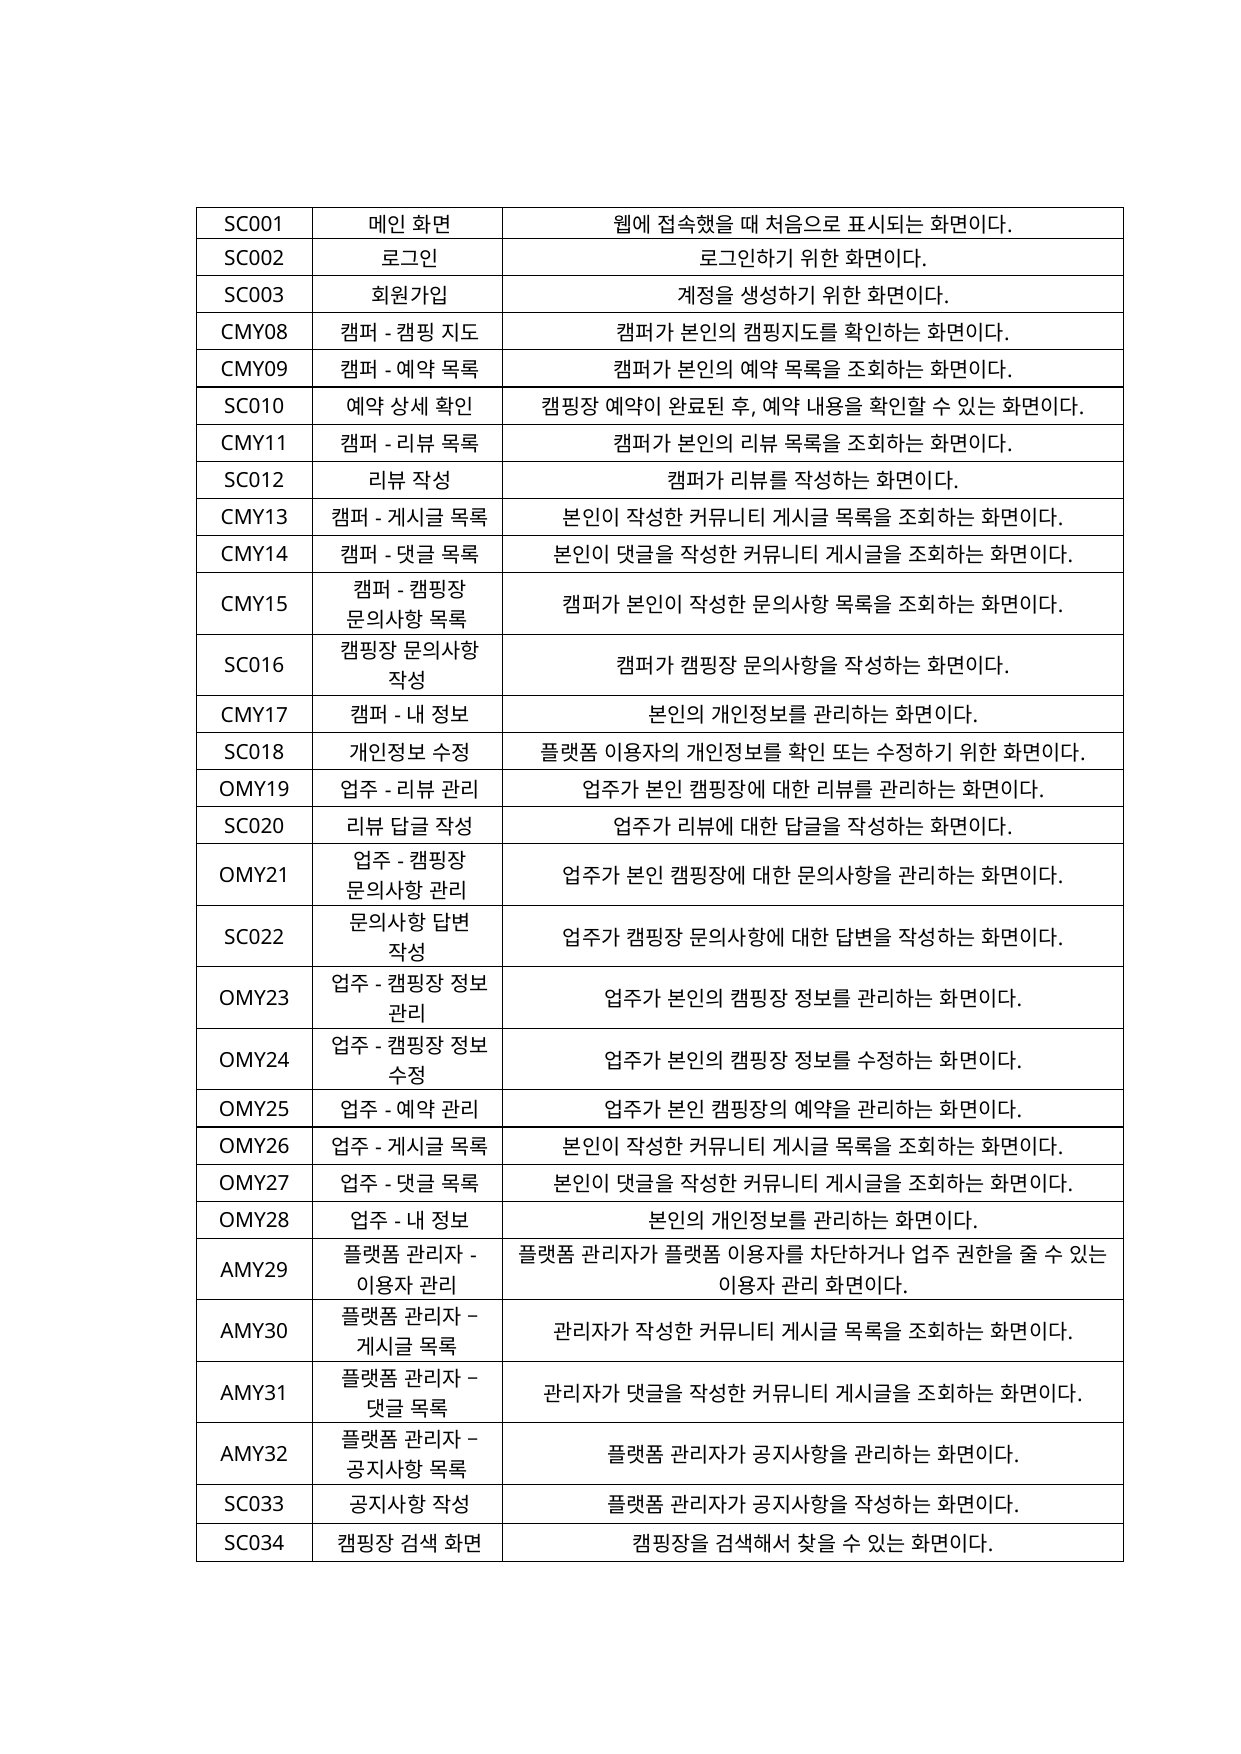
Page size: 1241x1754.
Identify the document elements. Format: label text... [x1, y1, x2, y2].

table_cell 업주가 본인 캠핑장의 예약을 관리하는 화면이다. [503, 1090, 1123, 1126]
table_cell 업주가 본인의 캠핑장 정보를 수정하는 화면이다. [503, 1029, 1123, 1089]
table_cell 업주 - 캠핑장 정보 관리 [313, 967, 502, 1028]
table_cell 메인 화면 [313, 208, 502, 238]
table_cell 캠핑장 문의사항 작성 [313, 635, 502, 695]
table_cell 업주가 캠핑장 문의사항에 대한 답변을 작성하는 화면이다. [503, 906, 1123, 966]
table_cell 리뷰 작성 [313, 462, 502, 498]
table_cell 예약 상세 확인 [313, 388, 502, 423]
table_cell 웹에 접속했을 때 처음으로 표시되는 화면이다. [503, 208, 1123, 238]
table_cell OMY26 [197, 1128, 312, 1163]
table_cell SC022 [197, 906, 312, 966]
table_cell CMY13 [197, 499, 312, 535]
table_cell SC003 [197, 276, 312, 312]
table_cell SC018 [197, 733, 312, 769]
table_cell 캠퍼 - 리뷰 목록 [313, 425, 502, 461]
table_cell 업주 - 캠핑장 정보 수정 [313, 1029, 502, 1089]
table_cell 플랫폼 이용자의 개인정보를 확인 또는 수정하기 위한 화면이다. [503, 733, 1123, 769]
table_cell SC012 [197, 462, 312, 498]
table_cell 업주 - 예약 관리 [313, 1090, 502, 1126]
table_cell SC001 [197, 208, 312, 238]
table_cell 업주가 본인 캠핑장에 대한 리뷰를 관리하는 화면이다. [503, 770, 1123, 806]
table_cell AMY31 [197, 1362, 312, 1422]
table_cell 플랫폼 관리자가 플랫폼 이용자를 차단하거나 업주 권한을 줄 수 있는 이용자 관리 화면이다. [503, 1239, 1123, 1299]
table_cell 캠퍼가 리뷰를 작성하는 화면이다. [503, 462, 1123, 498]
table_cell 캠퍼가 캠핑장 문의사항을 작성하는 화면이다. [503, 635, 1123, 695]
table_cell SC010 [197, 388, 312, 423]
table_cell 캠퍼가 본인의 리뷰 목록을 조회하는 화면이다. [503, 425, 1123, 461]
table_cell 공지사항 작성 [313, 1485, 502, 1522]
table_cell 리뷰 답글 작성 [313, 807, 502, 843]
table_cell 플랫폼 관리자 – 공지사항 목록 [313, 1423, 502, 1484]
table_cell 캠핑장 예약이 완료된 후, 예약 내용을 확인할 수 있는 화면이다. [503, 388, 1123, 423]
table_cell CMY17 [197, 696, 312, 732]
table_cell 본인이 작성한 커뮤니티 게시글 목록을 조회하는 화면이다. [503, 499, 1123, 535]
table_cell CMY11 [197, 425, 312, 461]
table_cell CMY14 [197, 536, 312, 572]
table_cell 개인정보 수정 [313, 733, 502, 769]
table_cell SC016 [197, 635, 312, 695]
table_cell 로그인 [313, 239, 502, 275]
table_cell CMY08 [197, 313, 312, 349]
table_cell 본인의 개인정보를 관리하는 화면이다. [503, 1202, 1123, 1238]
table_cell 업주 - 내 정보 [313, 1202, 502, 1238]
table_cell 업주 - 캠핑장 문의사항 관리 [313, 844, 502, 905]
table_cell OMY23 [197, 967, 312, 1028]
table_cell OMY24 [197, 1029, 312, 1089]
table_cell 문의사항 답변 작성 [313, 906, 502, 966]
table_cell 플랫폼 관리자 – 게시글 목록 [313, 1300, 502, 1361]
table_cell SC034 [197, 1524, 312, 1561]
table_cell AMY29 [197, 1239, 312, 1299]
table_cell 로그인하기 위한 화면이다. [503, 239, 1123, 275]
table_cell SC020 [197, 807, 312, 843]
table_cell 플랫폼 관리자 – 댓글 목록 [313, 1362, 502, 1422]
table_cell CMY15 [197, 573, 312, 633]
table_cell 캠퍼 - 캠핑 지도 [313, 313, 502, 349]
table_cell 업주가 리뷰에 대한 답글을 작성하는 화면이다. [503, 807, 1123, 843]
table_cell 플랫폼 관리자 - 이용자 관리 [313, 1239, 502, 1299]
table_cell 관리자가 댓글을 작성한 커뮤니티 게시글을 조회하는 화면이다. [503, 1362, 1123, 1422]
table_cell 플랫폼 관리자가 공지사항을 관리하는 화면이다. [503, 1423, 1123, 1484]
table_cell 업주 - 리뷰 관리 [313, 770, 502, 806]
table_cell CMY09 [197, 350, 312, 386]
table_cell 캠퍼가 본인이 작성한 문의사항 목록을 조회하는 화면이다. [503, 573, 1123, 633]
table_cell OMY27 [197, 1165, 312, 1201]
table_cell 업주가 본인의 캠핑장 정보를 관리하는 화면이다. [503, 967, 1123, 1028]
table_cell OMY21 [197, 844, 312, 905]
table_cell 본인이 댓글을 작성한 커뮤니티 게시글을 조회하는 화면이다. [503, 1165, 1123, 1201]
table_cell 본인이 댓글을 작성한 커뮤니티 게시글을 조회하는 화면이다. [503, 536, 1123, 572]
table_cell 업주 - 게시글 목록 [313, 1128, 502, 1163]
table_cell 캠퍼가 본인의 예약 목록을 조회하는 화면이다. [503, 350, 1123, 386]
table_cell 캠퍼 - 게시글 목록 [313, 499, 502, 535]
table_cell 관리자가 작성한 커뮤니티 게시글 목록을 조회하는 화면이다. [503, 1300, 1123, 1361]
table_cell OMY19 [197, 770, 312, 806]
table_cell 캠퍼 - 예약 목록 [313, 350, 502, 386]
table_cell 캠핑장 검색 화면 [313, 1524, 502, 1561]
table_cell 캠퍼 - 내 정보 [313, 696, 502, 732]
table_cell 캠핑장을 검색해서 찾을 수 있는 화면이다. [503, 1524, 1123, 1561]
table_cell 계정을 생성하기 위한 화면이다. [503, 276, 1123, 312]
table_cell OMY28 [197, 1202, 312, 1238]
table_cell 업주 - 댓글 목록 [313, 1165, 502, 1201]
table_cell AMY30 [197, 1300, 312, 1361]
table_cell 플랫폼 관리자가 공지사항을 작성하는 화면이다. [503, 1485, 1123, 1522]
table_cell 본인이 작성한 커뮤니티 게시글 목록을 조회하는 화면이다. [503, 1128, 1123, 1163]
table_cell SC033 [197, 1485, 312, 1522]
table_cell 캠퍼 - 캠핑장 문의사항 목록 [313, 573, 502, 633]
table_cell 회원가입 [313, 276, 502, 312]
table_cell 캠퍼 - 댓글 목록 [313, 536, 502, 572]
table_cell SC002 [197, 239, 312, 275]
table_cell 캠퍼가 본인의 캠핑지도를 확인하는 화면이다. [503, 313, 1123, 349]
table_cell 본인의 개인정보를 관리하는 화면이다. [503, 696, 1123, 732]
table_cell OMY25 [197, 1090, 312, 1126]
table_cell AMY32 [197, 1423, 312, 1484]
table_cell 업주가 본인 캠핑장에 대한 문의사항을 관리하는 화면이다. [503, 844, 1123, 905]
